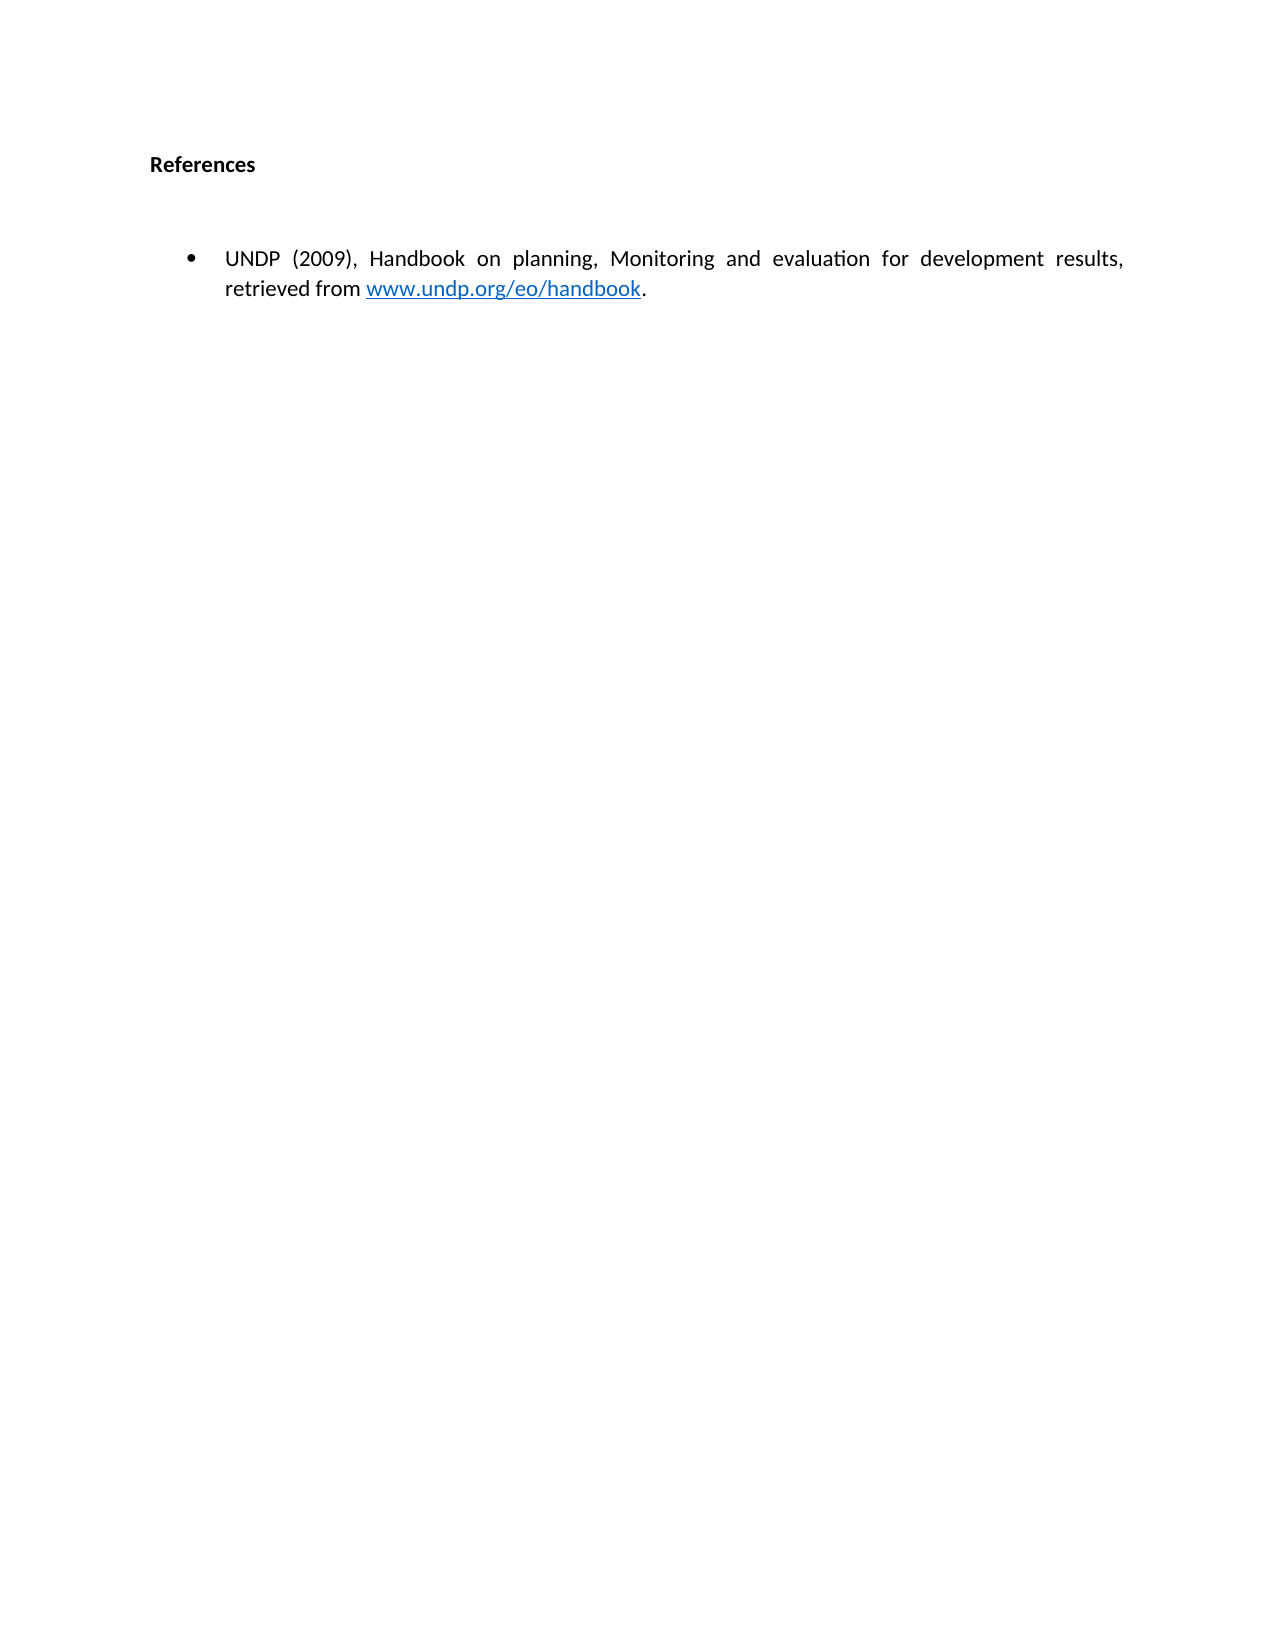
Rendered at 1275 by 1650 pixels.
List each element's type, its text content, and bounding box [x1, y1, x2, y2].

text References [150, 150, 1125, 178]
list UNDP (2009), Handbook on planning, Monitoring and evaluation for development results, retrieved from www.undp.org/eo/handbook. [187, 244, 1125, 302]
